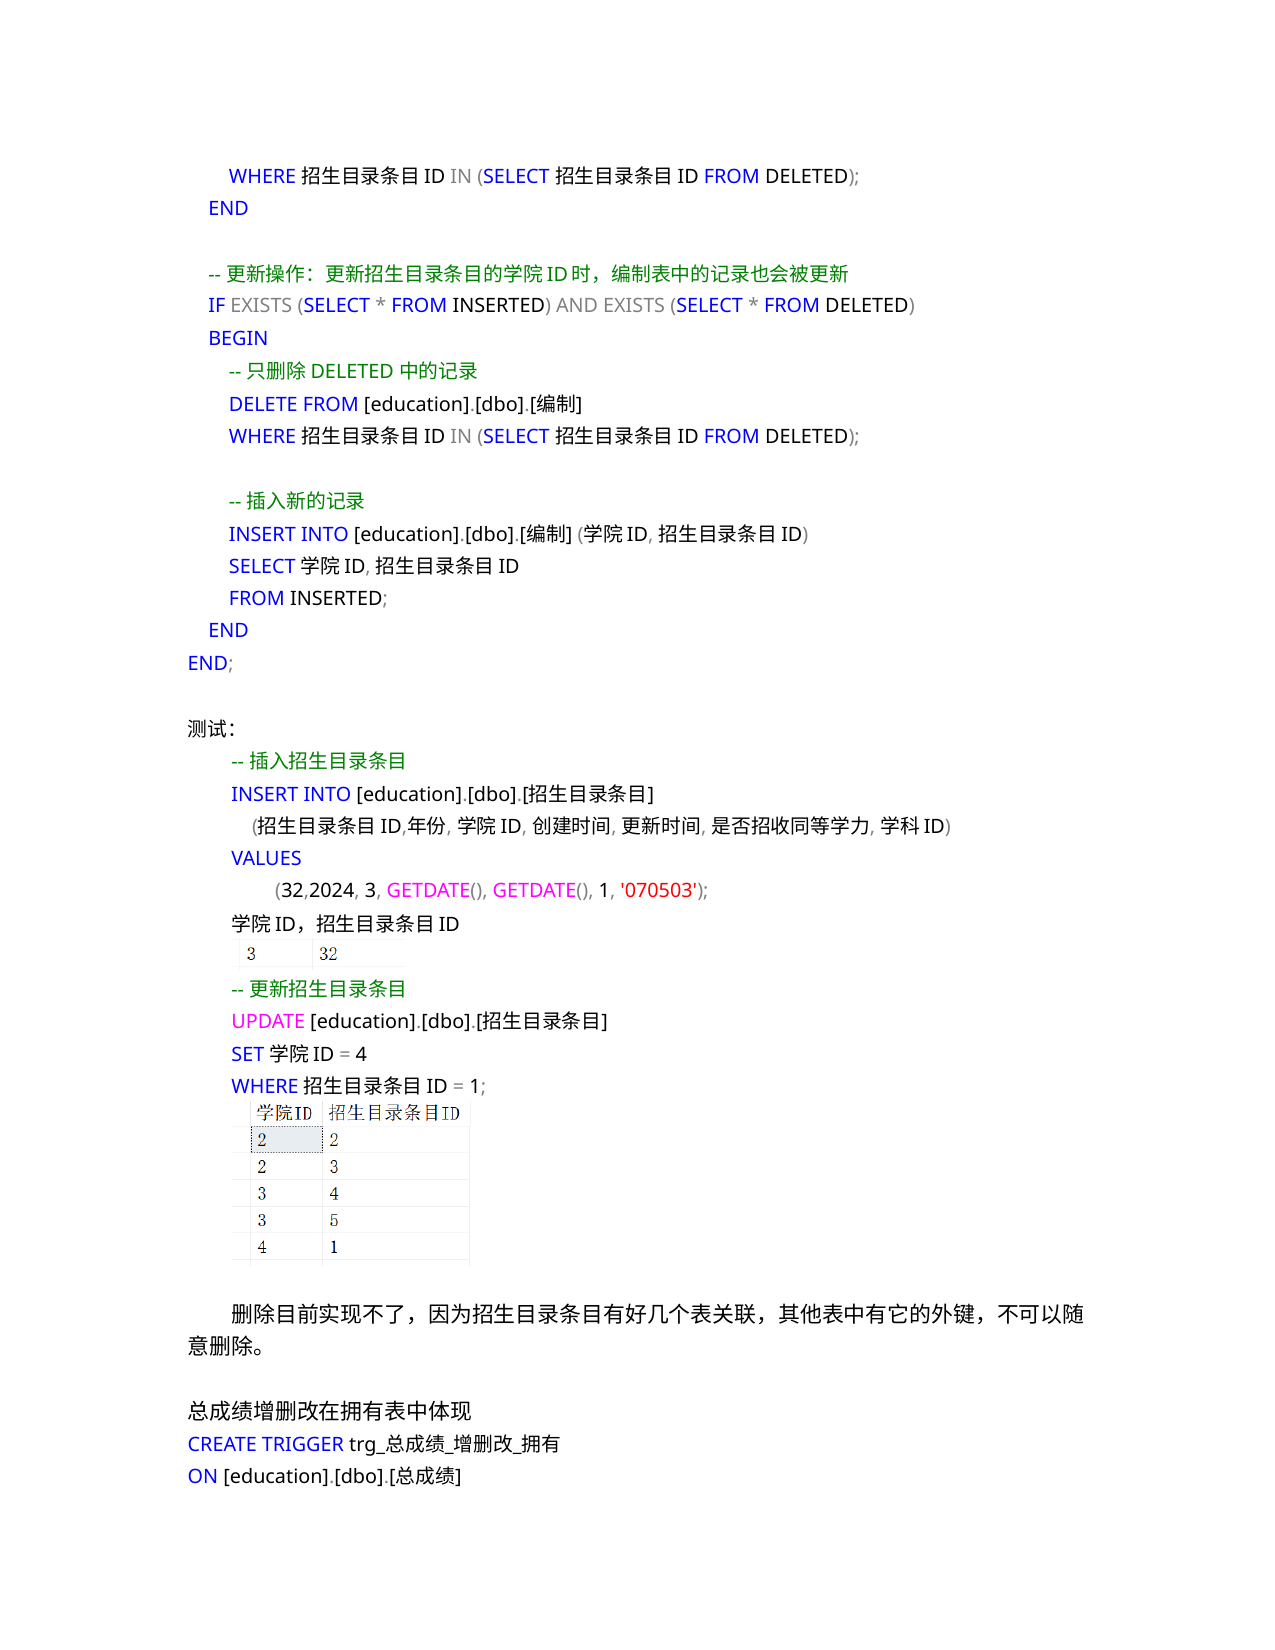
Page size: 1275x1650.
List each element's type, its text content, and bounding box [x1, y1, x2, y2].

text WHERE 招生目录条目ID = 1; [187, 1069, 1087, 1101]
picture [231, 1101, 478, 1266]
text INSERT INTO [education].[dbo].[招生目录条目] [187, 776, 1087, 809]
text INSERT INTO [education].[dbo].[编制] (学院ID, 招生目录条目ID) [187, 516, 1087, 549]
text WHERE 招生目录条目ID IN (SELECT 招生目录条目ID FROM DELETED); [187, 159, 1087, 191]
text SELECT 学院ID, 招生目录条目ID [187, 549, 1087, 581]
picture [232, 938, 406, 970]
text SET 学院ID = 4 [187, 1036, 1087, 1069]
text 总成绩增删改在拥有表中体现 [187, 1394, 1087, 1426]
text -- 更新操作：更新招生目录条目的学院ID时，编制表中的记录也会被更新 [187, 256, 1087, 289]
text VALUES [187, 841, 1087, 874]
text -- 插入新的记录 [187, 484, 1087, 516]
text END [187, 191, 1087, 224]
text (32,2024, 3, GETDATE(), GETDATE(), 1, '070503'); [231, 874, 1087, 906]
text 学院ID，招生目录条目ID [187, 906, 1087, 939]
text WHERE 招生目录条目ID IN (SELECT 招生目录条目ID FROM DELETED); [187, 419, 1087, 451]
text UPDATE [education].[dbo].[招生目录条目] [187, 1004, 1087, 1036]
text 测试： [187, 711, 1087, 744]
text DELETE FROM [education].[dbo].[编制] [187, 386, 1087, 419]
text (招生目录条目ID,年份, 学院ID, 创建时间, 更新时间, 是否招收同等学力, 学科ID) [187, 809, 1087, 841]
text -- 更新招生目录条目 [187, 971, 1087, 1004]
text -- 插入招生目录条目 [187, 744, 1087, 776]
text BEGIN [187, 321, 1087, 354]
text 删除目前实现不了，因为招生目录条目有好几个表关联，其他表中有它的外键，不可以随意删除。 [187, 1296, 1087, 1361]
text FROM INSERTED; [187, 581, 1087, 614]
text CREATE TRIGGER trg_总成绩_增删改_拥有 [187, 1426, 1087, 1459]
text IF EXISTS (SELECT * FROM INSERTED) AND EXISTS (SELECT * FROM DELETED) [187, 289, 1087, 321]
text ON [education].[dbo].[总成绩] [187, 1459, 1087, 1491]
text END; [187, 646, 1087, 679]
text -- 只删除 DELETED 中的记录 [187, 354, 1087, 386]
text END [187, 614, 1087, 646]
